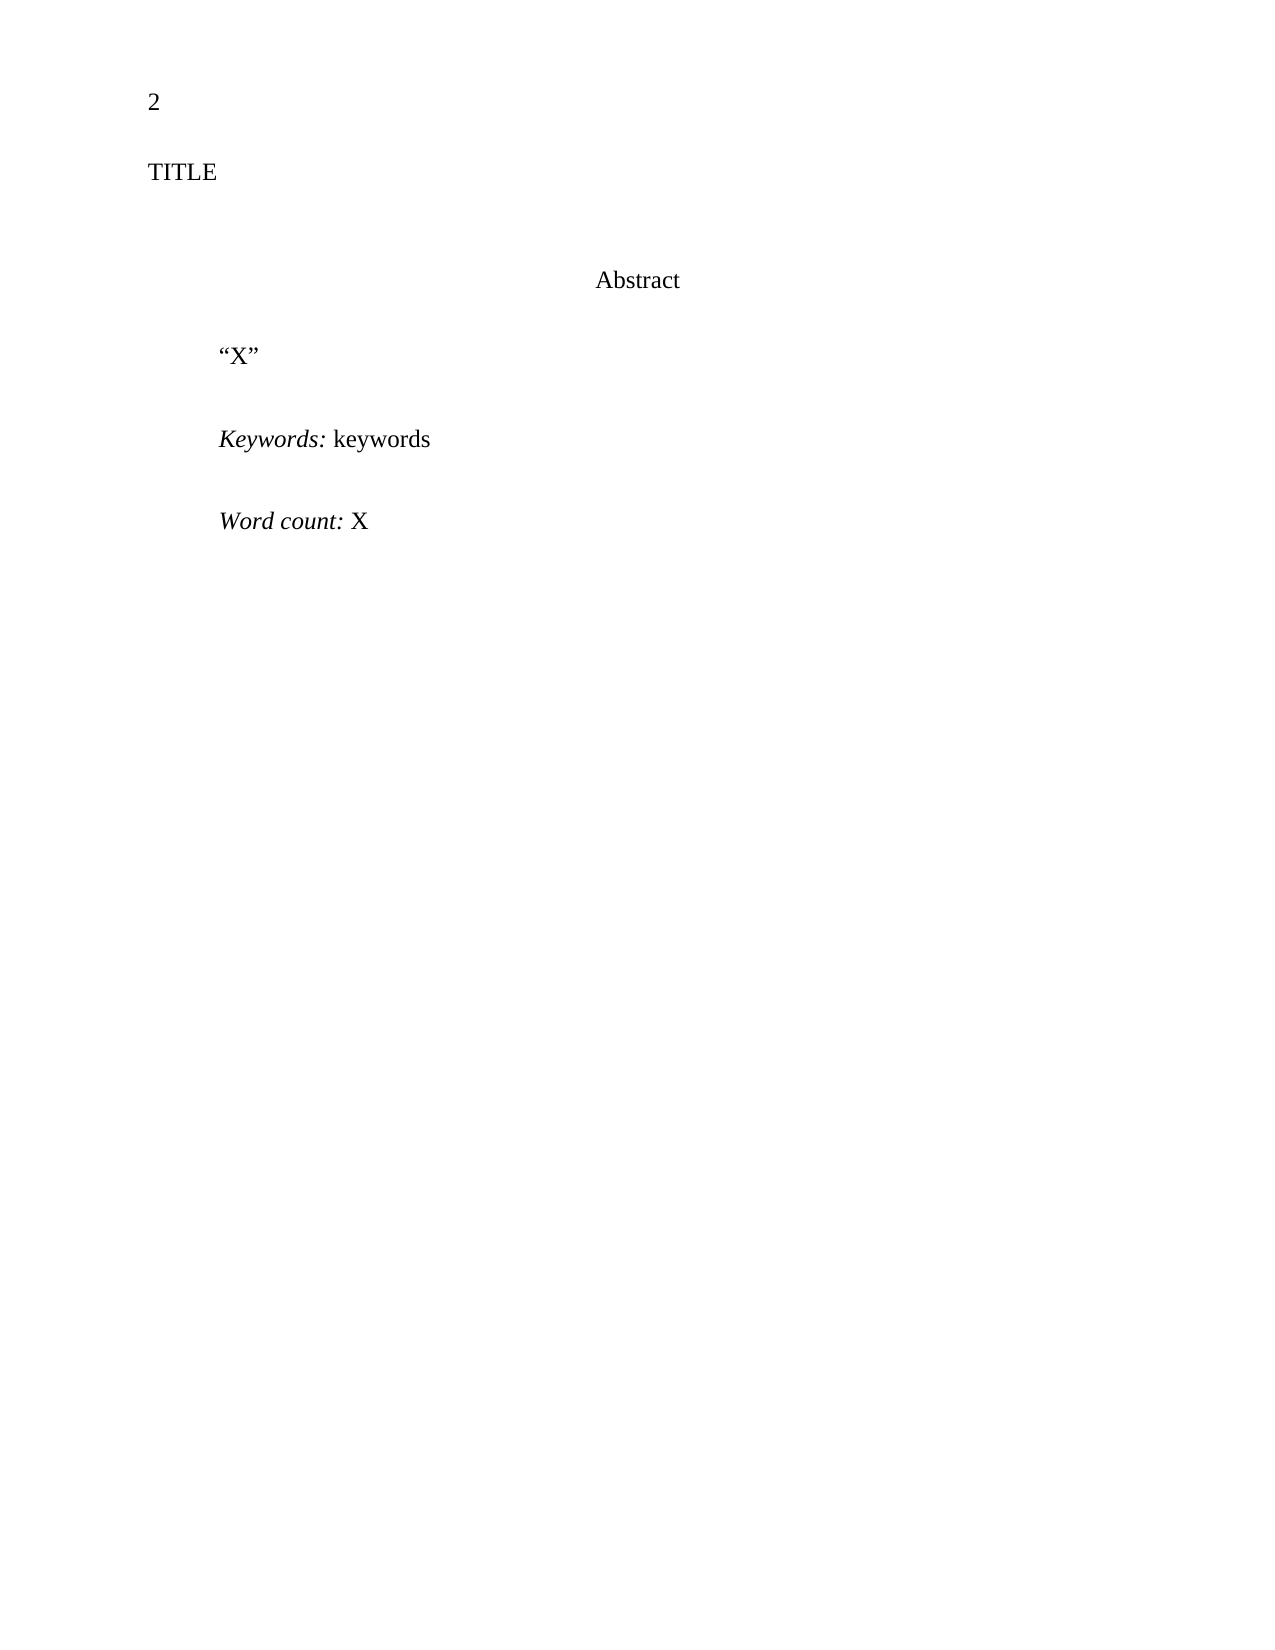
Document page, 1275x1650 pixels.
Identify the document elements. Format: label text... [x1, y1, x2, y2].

text Abstract [148, 265, 1127, 294]
text Word count: X [148, 506, 1127, 535]
text Keywords: keywords [148, 424, 1127, 452]
text “X” [148, 341, 1127, 370]
